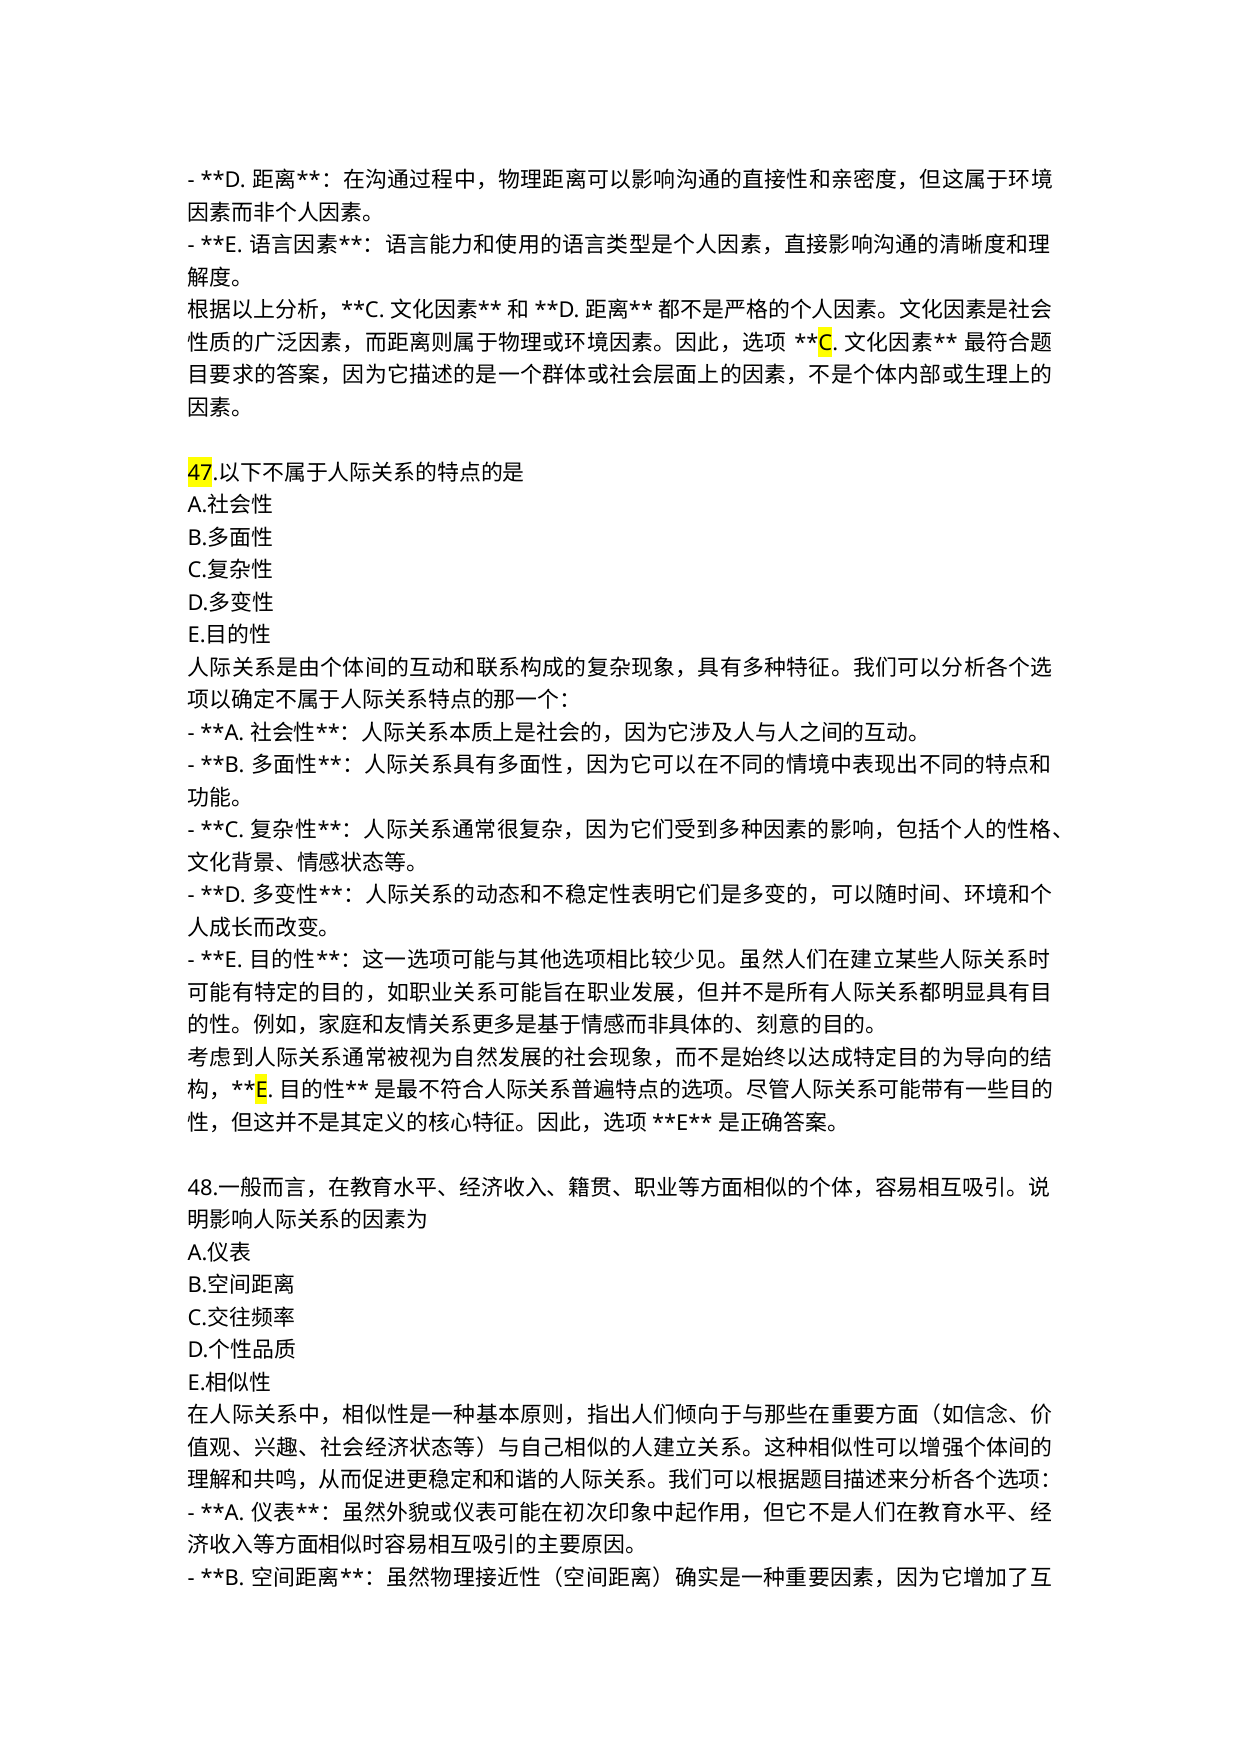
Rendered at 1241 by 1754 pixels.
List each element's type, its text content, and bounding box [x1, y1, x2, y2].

text 人际关系是由个体间的互动和联系构成的复杂现象，具有多种特征。我们可以分析各个选项以确定不属于人际关系特点的那一个： [187, 649, 1053, 714]
text D.个性品质 [187, 1332, 1053, 1364]
text - **A. 社会性**：人际关系本质上是社会的，因为它涉及人与人之间的互动。 [187, 714, 1053, 747]
text C.交往频率 [187, 1299, 1053, 1332]
text - **D. 多变性**：人际关系的动态和不稳定性表明它们是多变的，可以随时间、环境和个人成长而改变。 [187, 877, 1053, 942]
text B.多面性 [187, 519, 1053, 552]
text 根据以上分析，**C. 文化因素** 和 **D. 距离** 都不是严格的个人因素。文化因素是社会性质的广泛因素，而距离则属于物理或环境因素。因此，选项 **C. 文化因素** 最符合题目要求的答案，因为它描述的是一个群体或社会层面上的因素，不是个体内部或生理上的因素。 [187, 292, 1053, 422]
text - **E. 语言因素**：语言能力和使用的语言类型是个人因素，直接影响沟通的清晰度和理解度。 [187, 227, 1053, 292]
text A.社会性 [187, 487, 1053, 519]
text - **B. 多面性**：人际关系具有多面性，因为它可以在不同的情境中表现出不同的特点和功能。 [187, 747, 1053, 812]
text - **D. 距离**：在沟通过程中，物理距离可以影响沟通的直接性和亲密度，但这属于环境因素而非个人因素。 [187, 162, 1053, 227]
text E.相似性 [187, 1364, 1053, 1397]
text 考虑到人际关系通常被视为自然发展的社会现象，而不是始终以达成特定目的为导向的结构，**E. 目的性** 是最不符合人际关系普遍特点的选项。尽管人际关系可能带有一些目的性，但这并不是其定义的核心特征。因此，选项 **E** 是正确答案。 [187, 1039, 1053, 1137]
text 在人际关系中，相似性是一种基本原则，指出人们倾向于与那些在重要方面（如信念、价值观、兴趣、社会经济状态等）与自己相似的人建立关系。这种相似性可以增强个体间的理解和共鸣，从而促进更稳定和和谐的人际关系。我们可以根据题目描述来分析各个选项： [187, 1397, 1053, 1494]
text - **C. 复杂性**：人际关系通常很复杂，因为它们受到多种因素的影响，包括个人的性格、文化背景、情感状态等。 [187, 812, 1053, 877]
text - **E. 目的性**：这一选项可能与其他选项相比较少见。虽然人们在建立某些人际关系时可能有特定的目的，如职业关系可能旨在职业发展，但并不是所有人际关系都明显具有目的性。例如，家庭和友情关系更多是基于情感而非具体的、刻意的目的。 [187, 942, 1053, 1039]
text D.多变性 [187, 584, 1053, 617]
text A.仪表 [187, 1234, 1053, 1267]
text B.空间距离 [187, 1267, 1053, 1299]
text 48.一般而言，在教育水平、经济收入、籍贯、职业等方面相似的个体，容易相互吸引。说明影响人际关系的因素为 [187, 1169, 1053, 1234]
text E.目的性 [187, 617, 1053, 649]
text - **A. 仪表**：虽然外貌或仪表可能在初次印象中起作用，但它不是人们在教育水平、经济收入等方面相似时容易相互吸引的主要原因。 [187, 1494, 1053, 1559]
text C.复杂性 [187, 552, 1053, 584]
text 47.以下不属于人际关系的特点的是 [187, 454, 1053, 487]
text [187, 1559, 1053, 1592]
